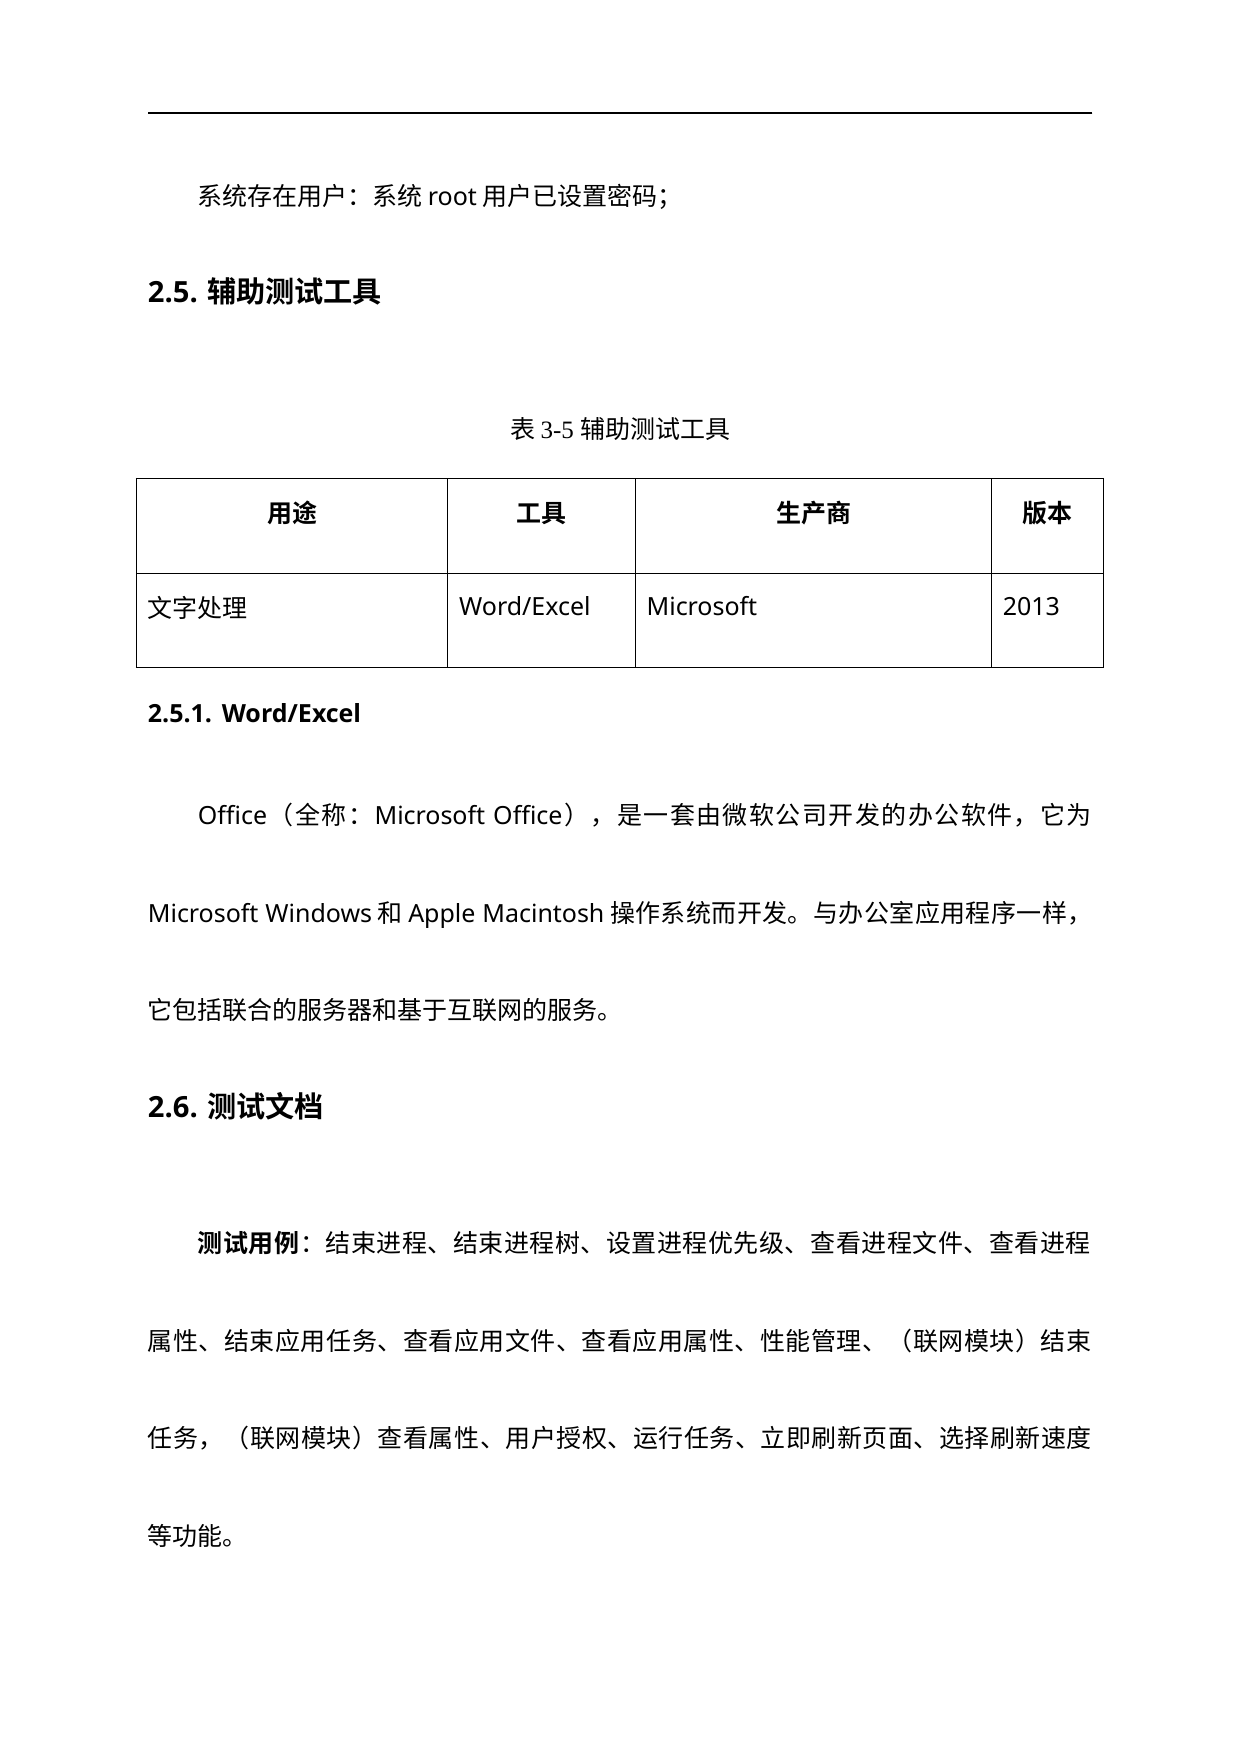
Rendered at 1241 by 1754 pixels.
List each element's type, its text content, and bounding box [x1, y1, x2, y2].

subtitle Word/Excel [148, 695, 1092, 729]
subtitle 辅助测试工具 [148, 258, 1092, 323]
text 系统存在用户：系统root用户已设置密码； [148, 162, 1092, 227]
text 表3-5 辅助测试工具 [148, 395, 1092, 460]
table_header 用途 [137, 479, 447, 573]
table_cell Microsoft [636, 574, 991, 667]
text Office（全称：Microsoft Office），是一套由微软公司开发的办公软件，它为Microsoft Windows和Apple Macintosh操作系统而开发。与办公室应用程序一样，它包括联合的服务器和基于互联网的服务。 [148, 781, 1092, 1041]
table_cell 2013 [992, 574, 1103, 667]
table_header 工具 [448, 479, 635, 573]
text 测试用例：结束进程、结束进程树、设置进程优先级、查看进程文件、查看进程属性、结束应用任务、查看应用文件、查看应用属性、性能管理、（联网模块）结束任务，（联网模块）查看属性、用户授权、运行任务、立即刷新页面、选择刷新速度等功能。 [148, 1209, 1092, 1567]
table_cell Word/Excel [448, 574, 635, 667]
subtitle 测试文档 [148, 1072, 1092, 1137]
table_header 版本 [992, 479, 1103, 573]
table_cell 文字处理 [137, 574, 447, 667]
table_header 生产商 [636, 479, 991, 573]
